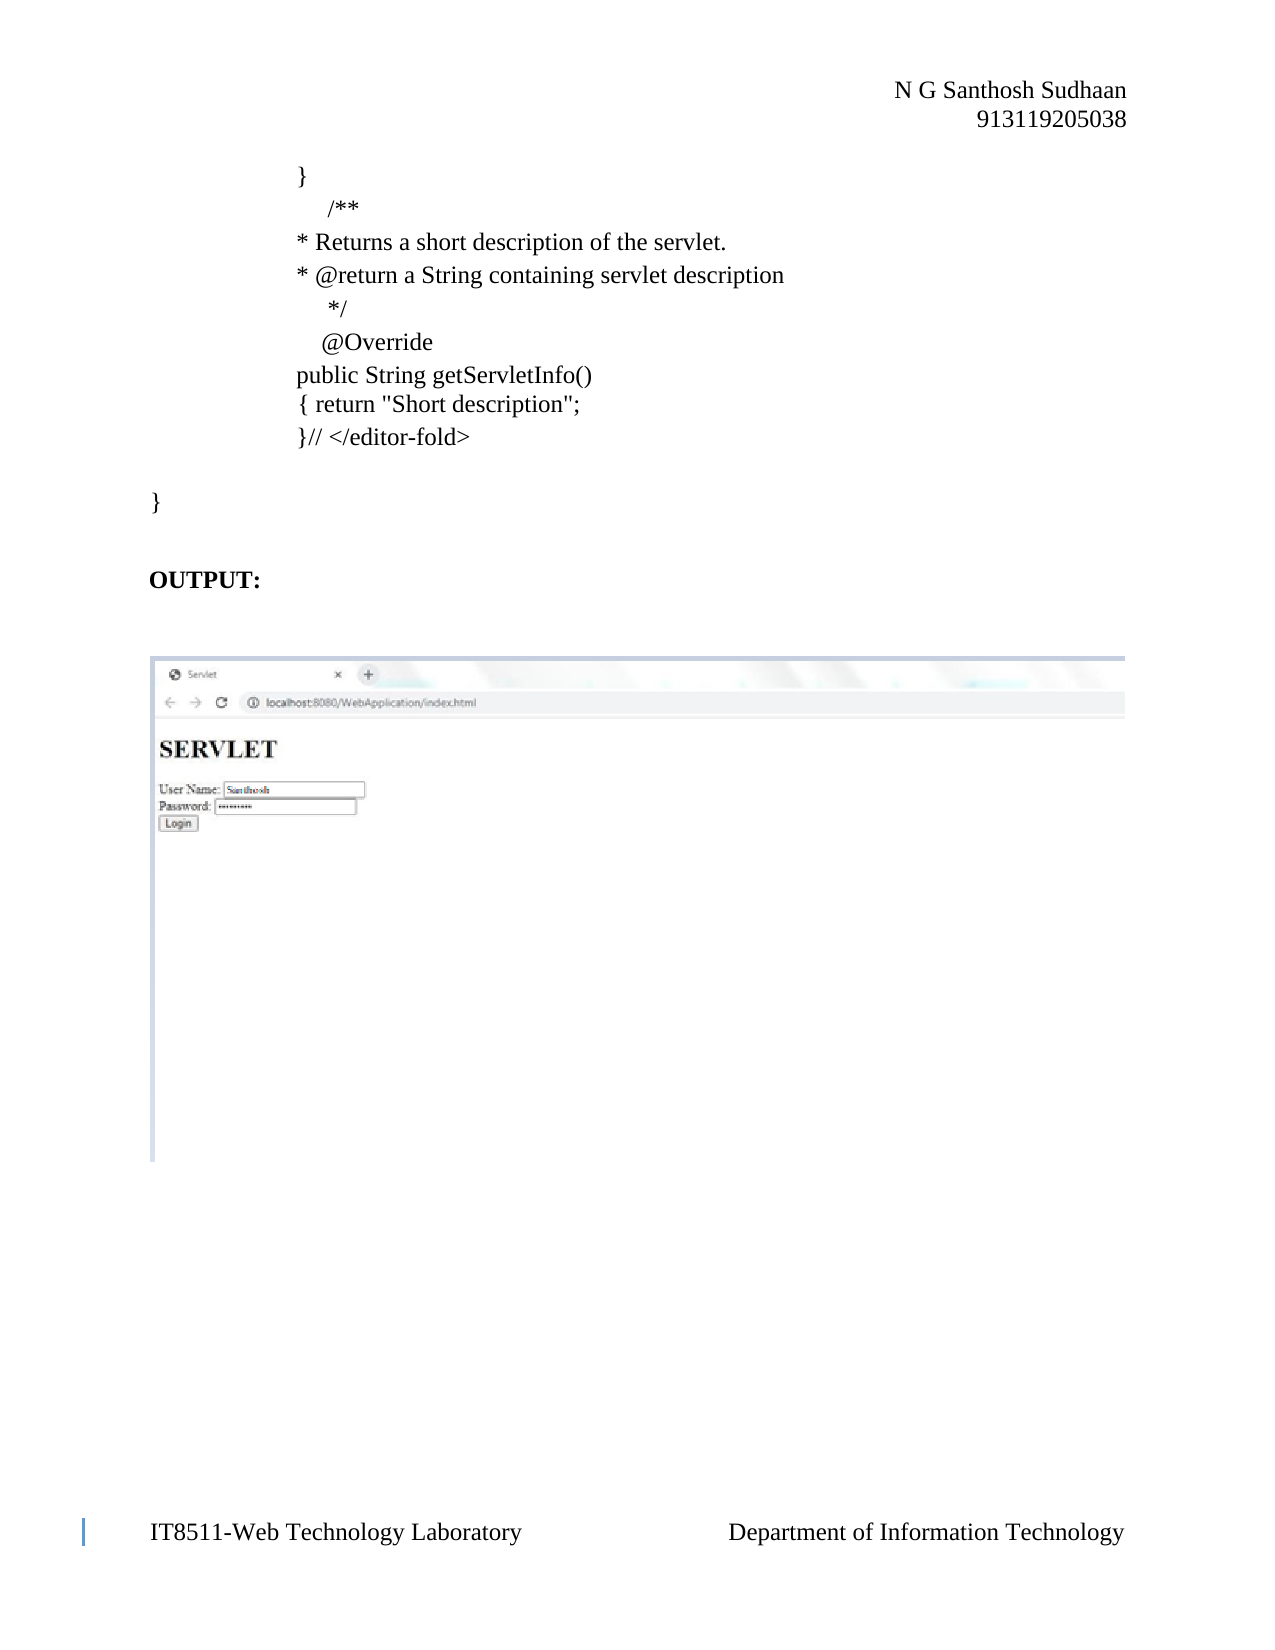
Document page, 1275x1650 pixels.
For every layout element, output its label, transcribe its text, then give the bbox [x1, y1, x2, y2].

text public String getServletInfo() { return "Short description"; [296, 360, 671, 417]
subtitle OUTPUT: [148, 566, 1127, 594]
list @return a String containing servlet description [296, 261, 1127, 289]
text @Override [296, 327, 1127, 356]
text } [150, 487, 1127, 516]
text }// </editor-fold> [296, 422, 1127, 451]
text } [296, 161, 1127, 190]
text /** [296, 194, 1127, 223]
list Returns a short description of the servlet. [296, 227, 1127, 256]
picture [150, 656, 1125, 1162]
text */ [296, 294, 1127, 322]
